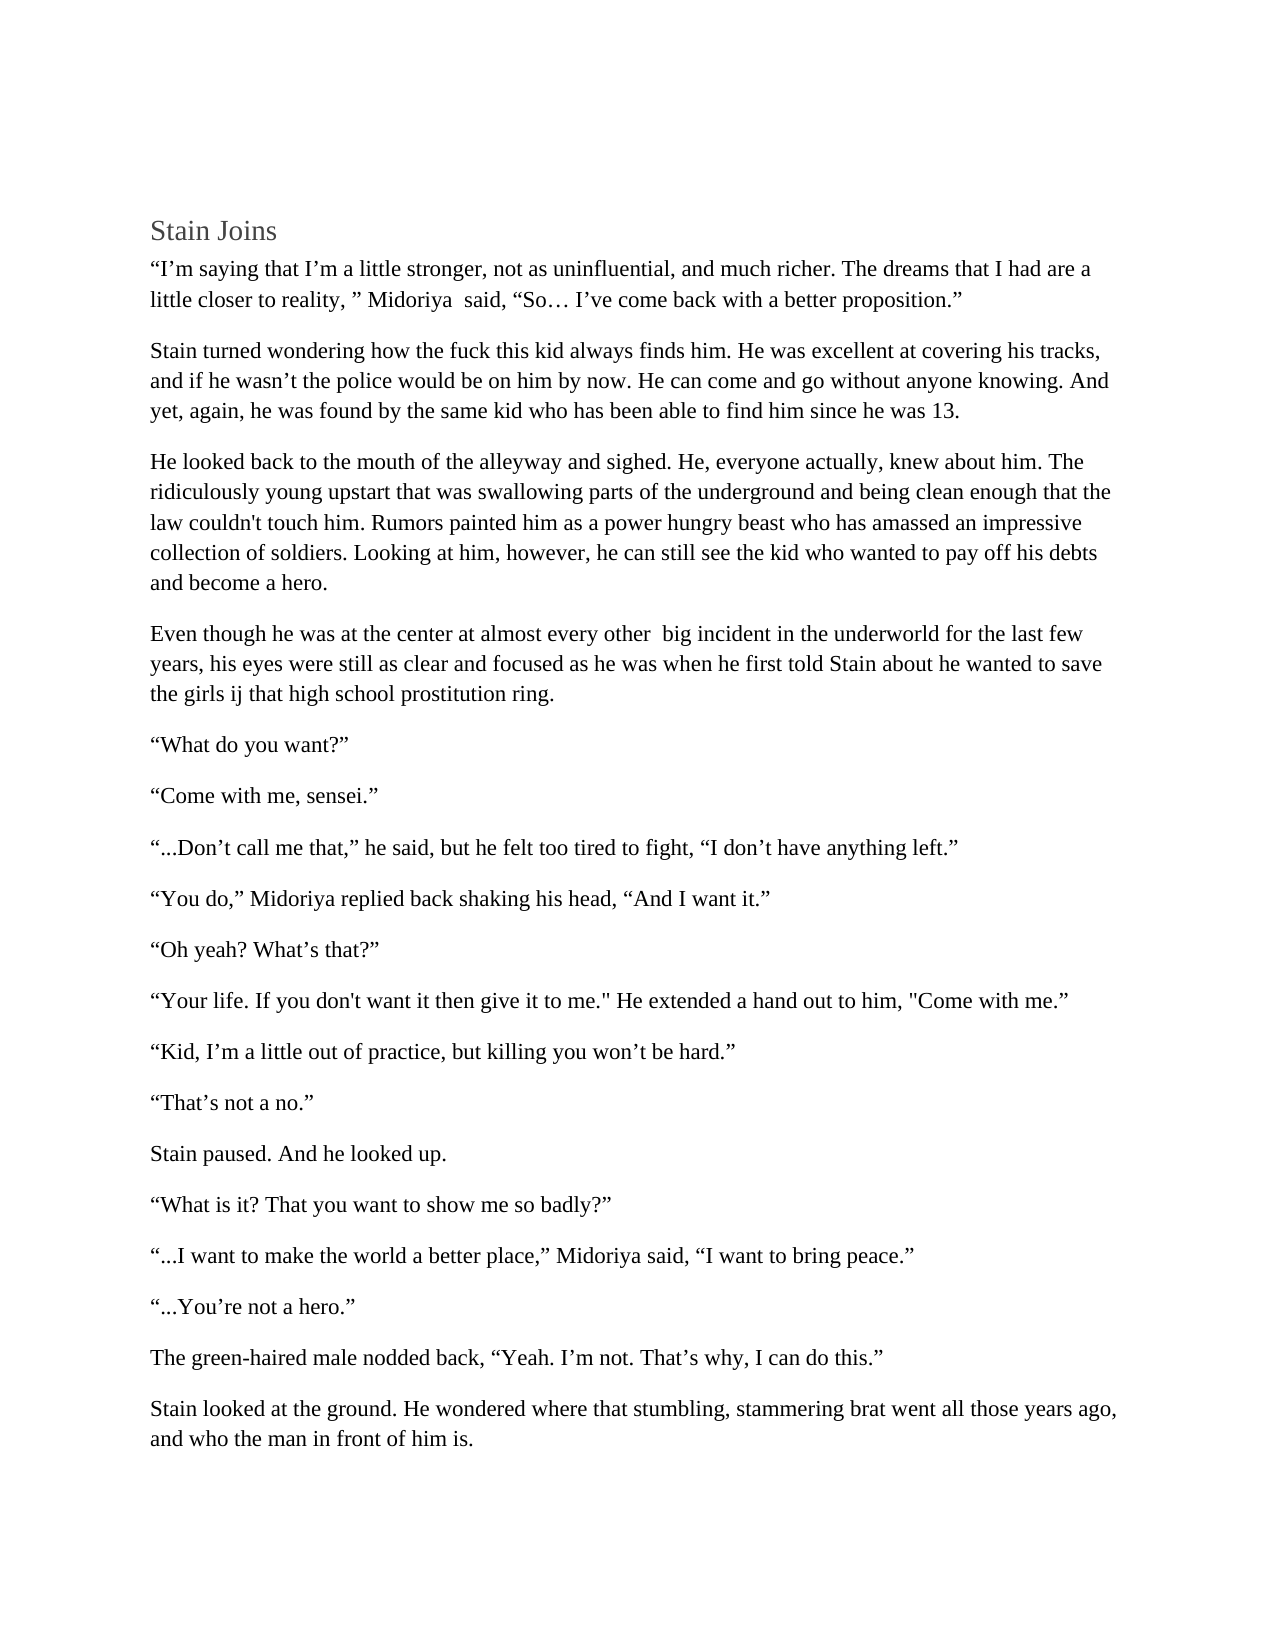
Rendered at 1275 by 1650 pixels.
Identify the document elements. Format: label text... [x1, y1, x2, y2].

text Stain paused. And he looked up. [150, 1140, 1125, 1166]
text The green-haired male nodded back, “Yeah. I’m not. That’s why, I can do this.” [150, 1344, 1125, 1370]
text “What is it? That you want to show me so badly?” [150, 1191, 1125, 1217]
subtitle Stain Joins [150, 213, 1125, 247]
text “...Don’t call me that,” he said, but he felt too tired to fight, “I don’t have anything left.” [150, 833, 1125, 860]
text “Oh yeah? What’s that?” [150, 936, 1125, 962]
text “What do you want?” [150, 731, 1125, 758]
text Stain turned wondering how the fuck this kid always finds him. He was excellent at covering his tracks, and if he wasn’t the police would be on him by now. He can come and go without anyone knowing. And yet, again, he was found by the same kid who has been able to find him since he was 13. [150, 337, 1125, 423]
text Even though he was at the center at almost every other big incident in the underworld for the last few years, his eyes were still as clear and focused as he was when he first told Stain about he wanted to save the girls ij that high school prostitution ring. [150, 620, 1125, 707]
text “You do,” Midoriya replied back shaking his head, “And I want it.” [150, 884, 1125, 911]
text Stain looked at the ground. He wondered where that stumbling, stammering brat went all those years ago, and who the man in front of him is. [150, 1395, 1125, 1452]
text “That’s not a no.” [150, 1089, 1125, 1115]
text “...I want to make the world a better place,” Midoriya said, “I want to bring peace.” [150, 1242, 1125, 1268]
text “Come with me, sensei.” [150, 782, 1125, 809]
text “...You’re not a hero.” [150, 1293, 1125, 1319]
text “I’m saying that I’m a little stronger, not as uninfluential, and much richer. The dreams that I had are a little closer to reality, ” Midoriya said, “So… I’ve come back with a better proposition.” [150, 255, 1125, 312]
text He looked back to the mouth of the alleyway and sighed. He, everyone actually, knew about him. The ridiculously young upstart that was swallowing parts of the underground and being clean enough that the law couldn't touch him. Rumors painted him as a power hungry beast who has amassed an impressive collection of soldiers. Looking at him, however, he can still see the kid who wanted to pay off his debts and become a hero. [150, 448, 1125, 595]
text “Your life. If you don't want it then give it to me." He extended a hand out to him, "Come with me.” [150, 987, 1125, 1013]
text “Kid, I’m a little out of practice, but killing you won’t be hard.” [150, 1038, 1125, 1064]
